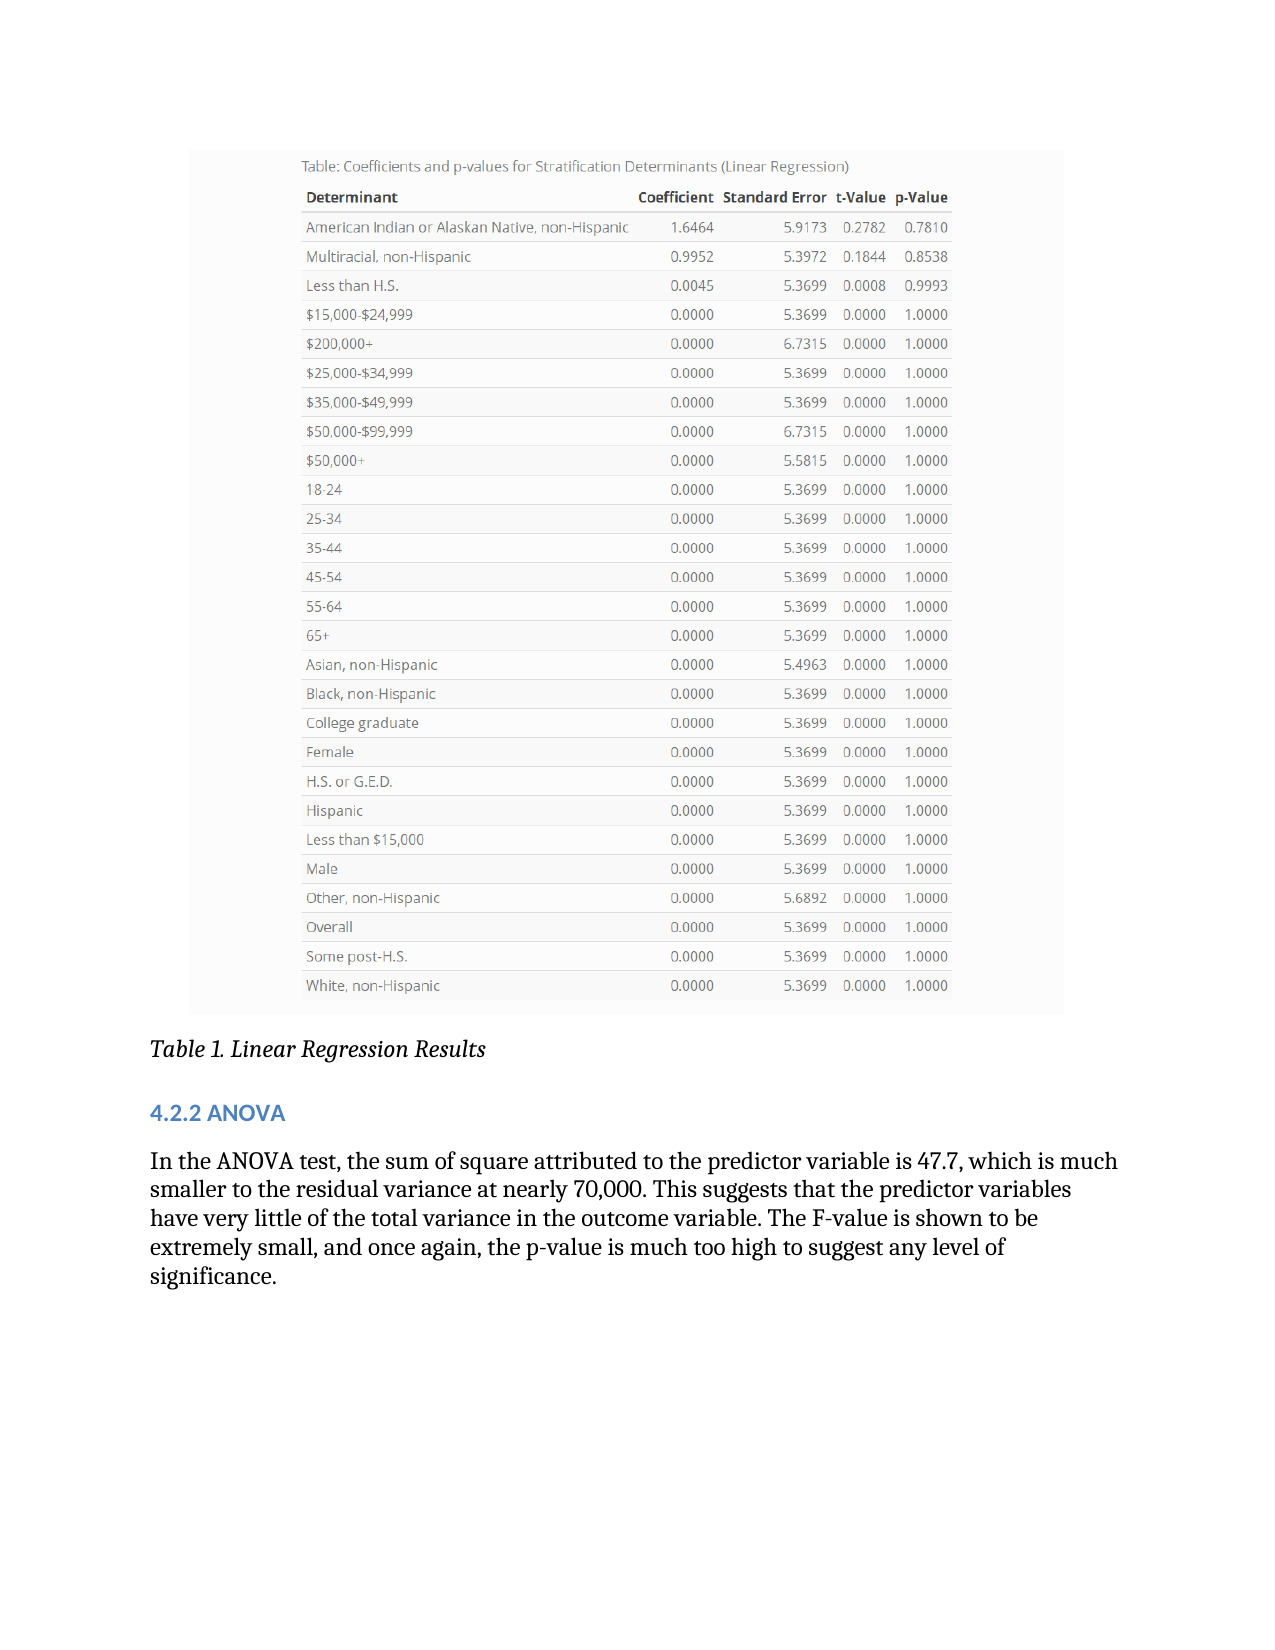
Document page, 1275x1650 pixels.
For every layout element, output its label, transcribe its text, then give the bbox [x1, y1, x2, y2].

subtitle 4.2.2 ANOVA [150, 1097, 1125, 1128]
picture [188, 150, 1064, 1015]
table_header Table 1. Linear Regression Results [139, 150, 1114, 1076]
text In the ANOVA test, the sum of square attributed to the predictor variable is 47.7, which is much smaller to the residual variance at nearly 70,000. This suggests that the predictor variables have very little of the total variance in the outcome variable. The F-value is shown to be extremely small, and once again, the p-value is much too high to suggest any level of significance. [150, 1147, 1125, 1290]
